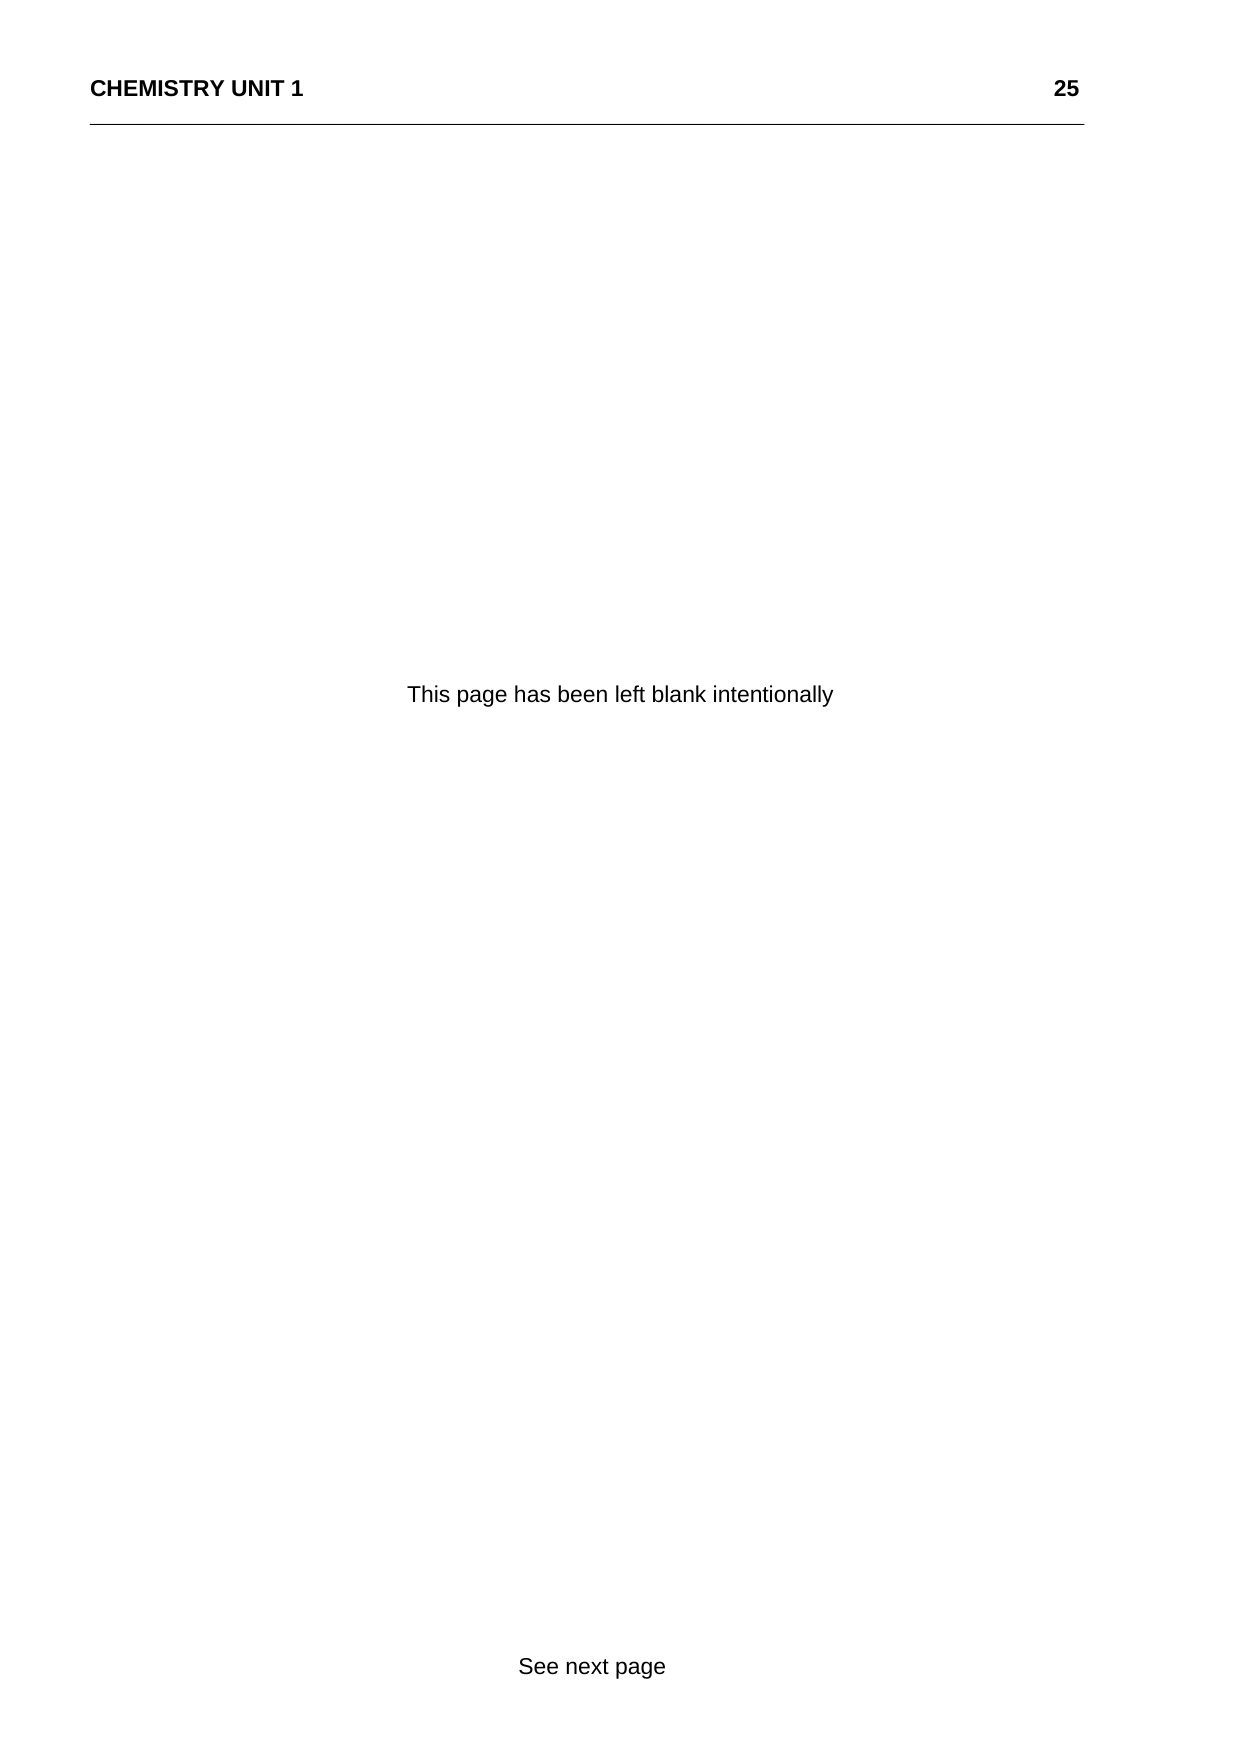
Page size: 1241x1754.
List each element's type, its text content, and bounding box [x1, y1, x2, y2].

text This page has been left blank intentionally [90, 681, 1150, 707]
